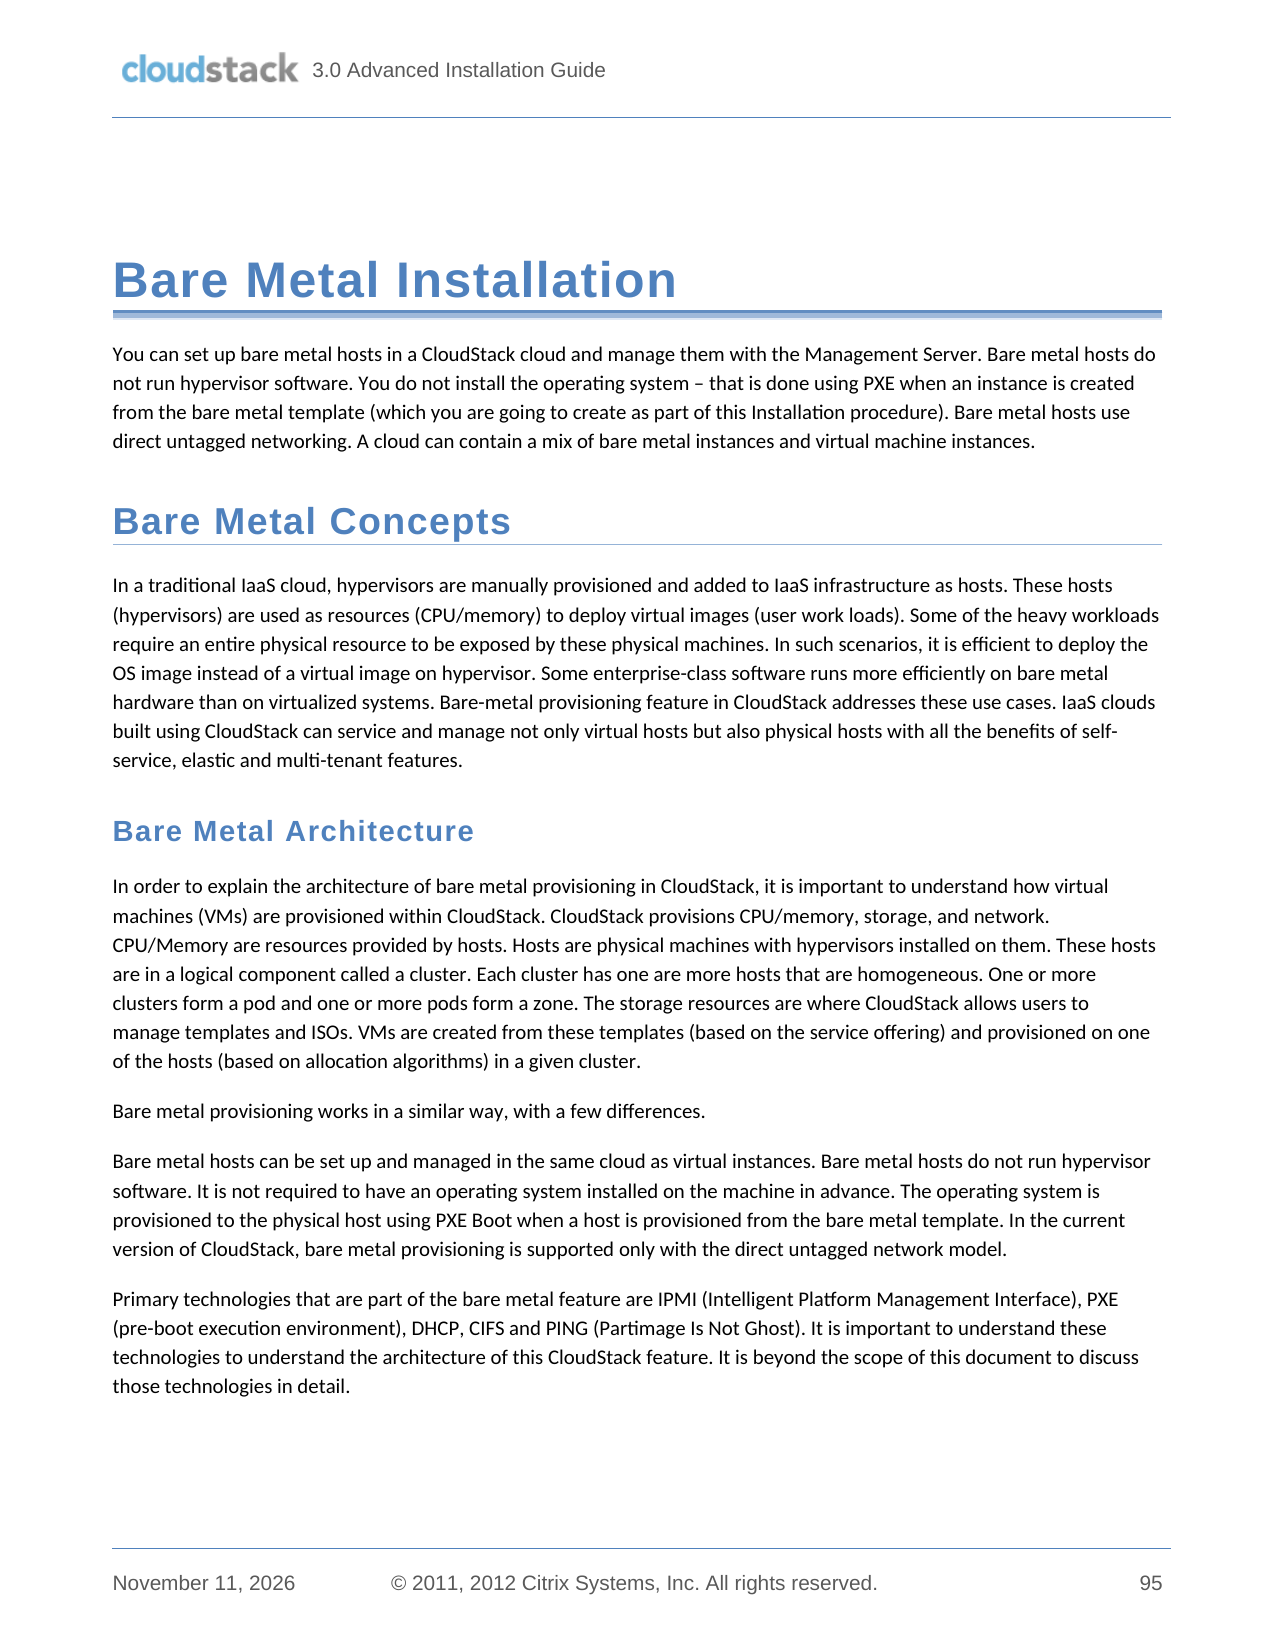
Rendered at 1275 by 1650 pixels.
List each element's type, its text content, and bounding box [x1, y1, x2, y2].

text Bare metal hosts can be set up and managed in the same cloud as virtual instances. Bare metal hosts do not run hypervisor software. It is not required to have an operating system installed on the machine in advance. The operating system is provisioned to the physical host using PXE Boot when a host is provisioned from the bare metal template. In the current version of CloudStack, bare metal provisioning is supported only with the direct untagged network model. [112, 1149, 1162, 1262]
subtitle Bare Metal Installation [112, 251, 1162, 320]
text In a traditional IaaS cloud, hypervisors are manually provisioned and added to IaaS infrastructure as hosts. These hosts (hypervisors) are used as resources (CPU/memory) to deploy virtual images (user work loads). Some of the heavy workloads require an entire physical resource to be exposed by these physical machines. In such scenarios, it is efficient to deploy the OS image instead of a virtual image on hypervisor. Some enterprise-class software runs more efficiently on bare metal hardware than on virtualized systems. Bare-metal provisioning feature in CloudStack addresses these use cases. IaaS clouds built using CloudStack can service and manage not only virtual hosts but also physical hosts with all the benefits of self-service, elastic and multi-tenant features. [112, 573, 1162, 773]
text Primary technologies that are part of the bare metal feature are IPMI (Intelligent Platform Management Interface), PXE (pre-boot execution environment), DHCP, CIFS and PING (Partimage Is Not Ghost). It is important to understand these technologies to understand the architecture of this CloudStack feature. It is beyond the scope of this document to discuss those technologies in detail. [112, 1286, 1162, 1399]
picture [112, 45, 312, 95]
subtitle Bare Metal Concepts [112, 499, 1162, 545]
subtitle Bare Metal Architecture [112, 814, 1162, 848]
text In order to explain the architecture of bare metal provisioning in CloudStack, it is important to understand how virtual machines (VMs) are provisioned within CloudStack. CloudStack provisions CPU/memory, storage, and network. CPU/Memory are resources provided by hosts. Hosts are physical machines with hypervisors installed on them. These hosts are in a logical component called a cluster. Each cluster has one are more hosts that are homogeneous. One or more clusters form a pod and one or more pods form a zone. The storage resources are where CloudStack allows users to manage templates and ISOs. VMs are created from these templates (based on the service offering) and provisioned on one of the hosts (based on allocation algorithms) in a given cluster. [112, 874, 1162, 1074]
text You can set up bare metal hosts in a CloudStack cloud and manage them with the Management Server. Bare metal hosts do not run hypervisor software. You do not install the operating system – that is done using PXE when an instance is created from the bare metal template (which you are going to create as part of this Installation procedure). Bare metal hosts use direct untagged networking. A cloud can contain a mix of bare metal instances and virtual machine instances. [112, 341, 1162, 454]
text Bare metal provisioning works in a similar way, with a few differences. [112, 1099, 1162, 1124]
